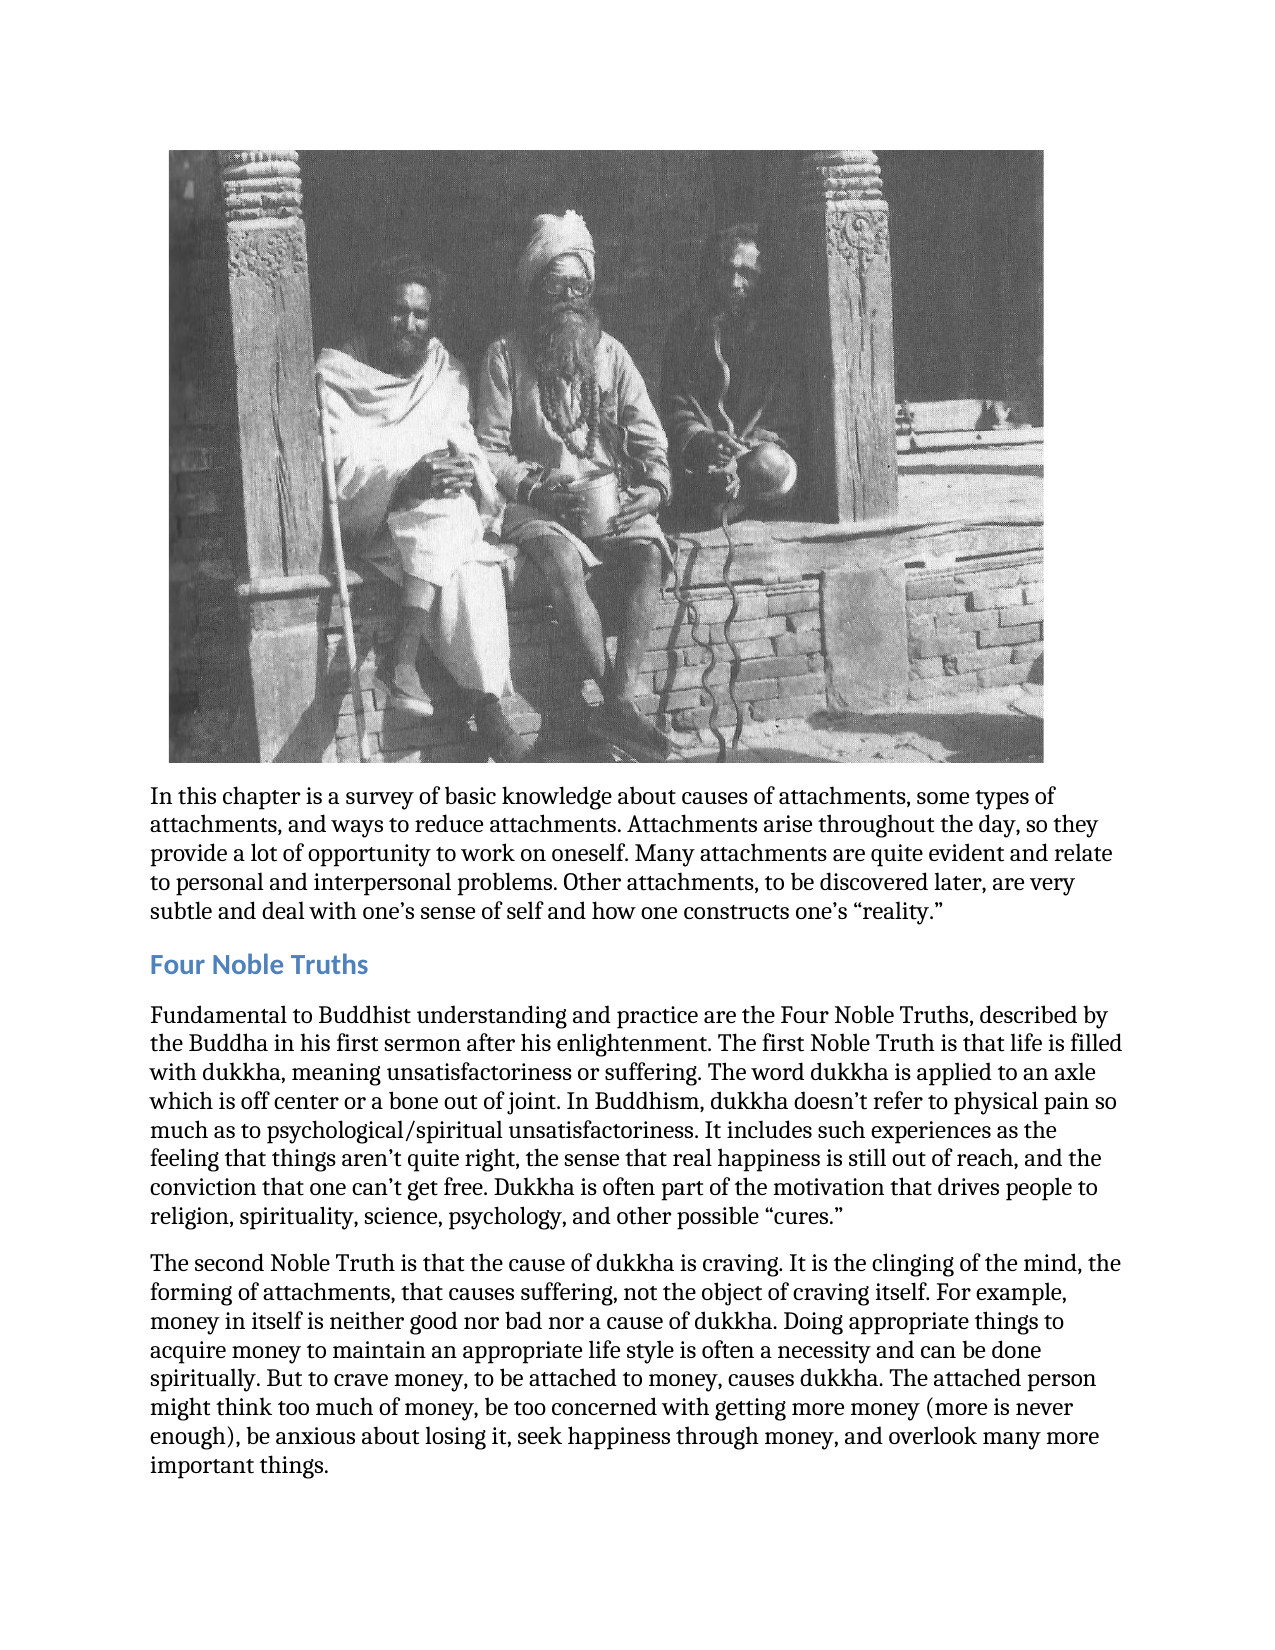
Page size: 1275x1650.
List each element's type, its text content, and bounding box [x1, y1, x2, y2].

subtitle Four Noble Truths [150, 946, 1125, 982]
text Fundamental to Buddhist understanding and practice are the Four Noble Truths, described by the Buddha in his first sermon after his enlightenment. The first Noble Truth is that life is filled with dukkha, meaning unsatisfactoriness or suffering. The word dukkha is applied to an axle which is off center or a bone out of joint. In Buddhism, dukkha doesn’t refer to physical pain so much as to psychological/spiritual unsatisfactoriness. It includes such experiences as the feeling that things aren’t quite right, the sense that real happiness is still out of reach, and the conviction that one can’t get free. Dukkha is often part of the motivation that drives people to religion, spirituality, science, psychology, and other possible “cures.” [150, 1001, 1125, 1231]
picture [168, 150, 1044, 763]
text In this chapter is a survey of basic knowledge about causes of attachments, some types of attachments, and ways to reduce attachments. Attachments arise throughout the day, so they provide a lot of opportunity to work on oneself. Many attachments are quite evident and relate to personal and interpersonal problems. Other attachments, to be discovered later, are very subtle and deal with one’s sense of self and how one constructs one’s “reality.” [150, 782, 1125, 925]
text The second Noble Truth is that the cause of dukkha is craving. It is the clinging of the mind, the forming of attachments, that causes suffering, not the object of craving itself. For example, money in itself is neither good nor bad nor a cause of dukkha. Doing appropriate things to acquire money to maintain an appropriate life style is often a necessity and can be done spiritually. But to crave money, to be attached to money, causes dukkha. The attached person might think too much of money, be too concerned with getting more money (more is never enough), be anxious about losing it, seek happiness through money, and overlook many more important things. [150, 1249, 1125, 1479]
